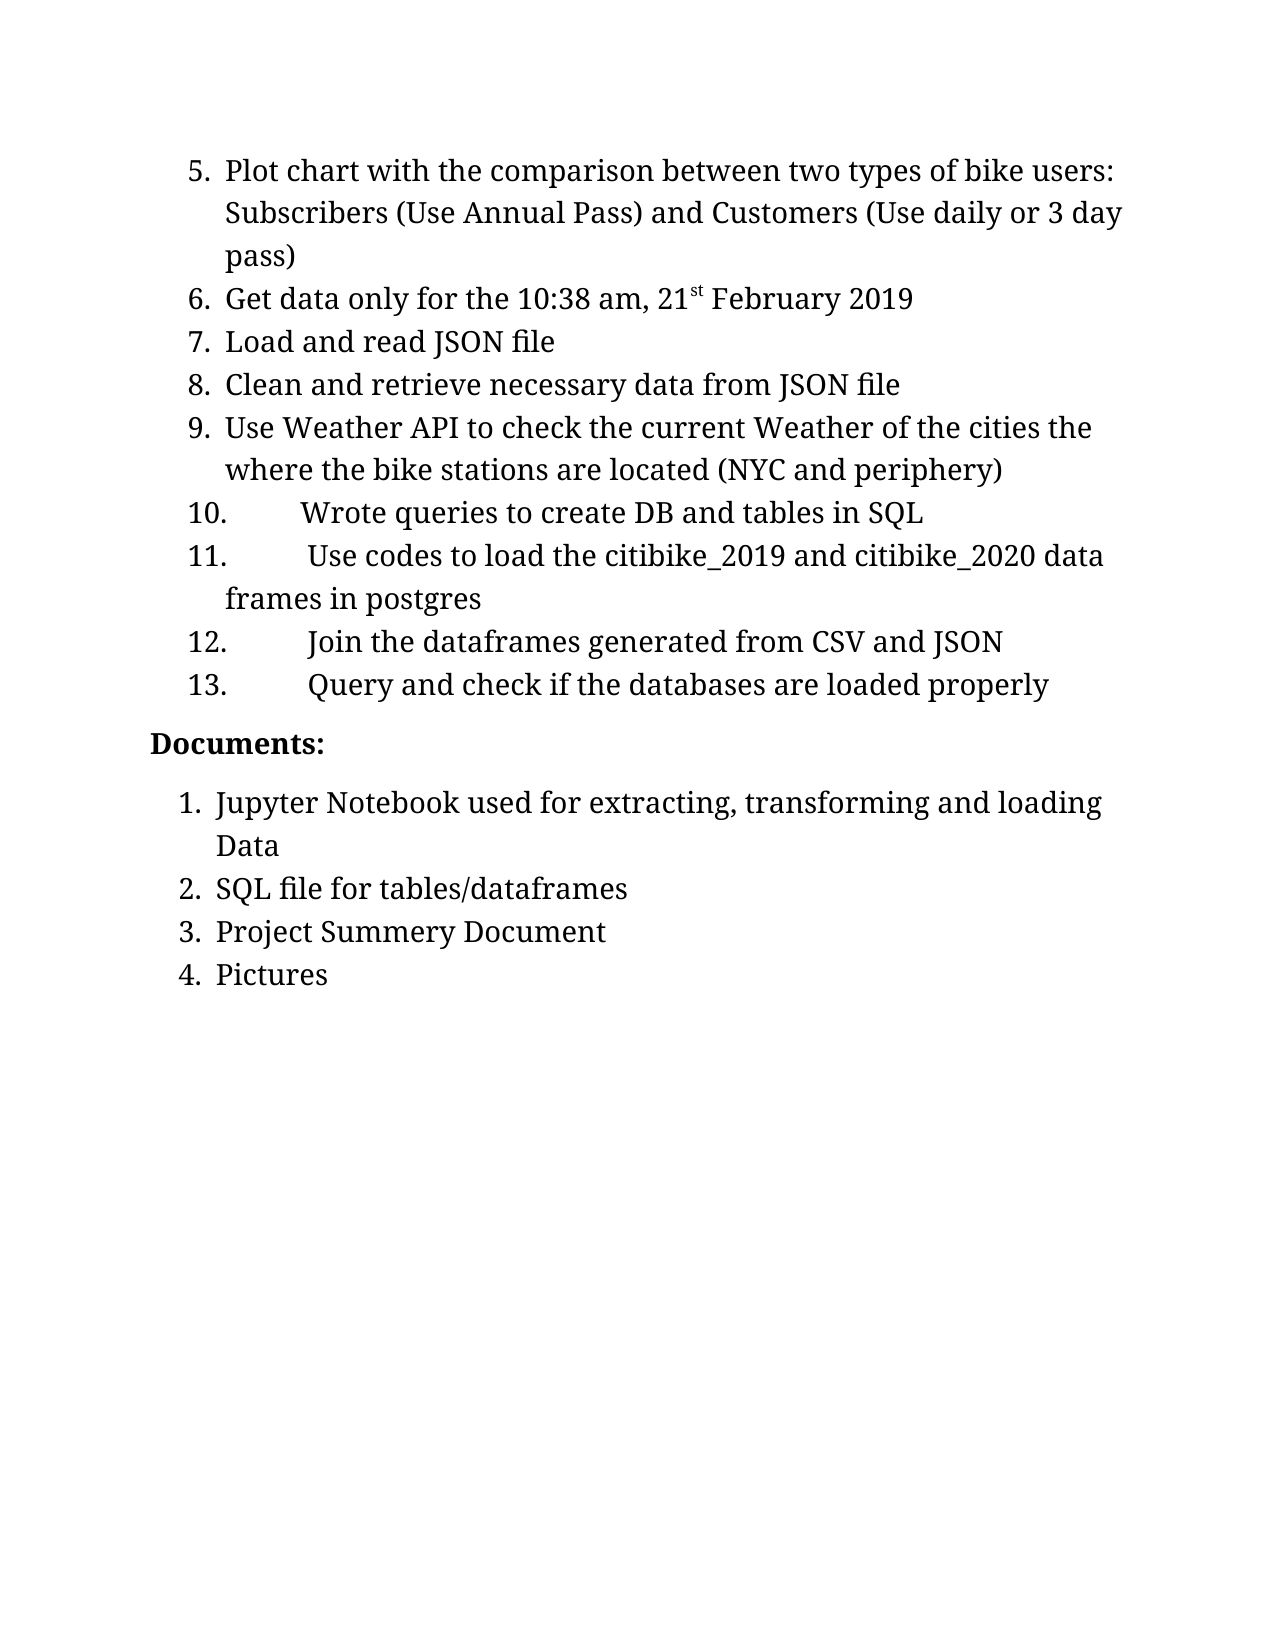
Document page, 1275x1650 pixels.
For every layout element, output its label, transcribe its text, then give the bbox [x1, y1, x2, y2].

list Use Weather API to check the current Weather of the cities the where the bike stations are located (NYC and periphery) [187, 407, 1125, 489]
list SQL file for tables/dataframes [178, 868, 1125, 908]
list Clean and retrieve necessary data from JSON file [187, 364, 1125, 404]
list Load and read JSON file [187, 321, 1125, 361]
list Plot chart with the comparison between two types of bike users: Subscribers (Use Annual Pass) and Customers (Use daily or 3 day pass) [187, 150, 1125, 275]
list Get data only for the 10:38 am, 21st February 2019 [187, 278, 1125, 318]
list Project Summery Document [178, 911, 1125, 951]
list Jupyter Notebook used for extracting, transforming and loading Data [178, 783, 1125, 865]
list Join the dataframes generated from CSV and JSON [187, 621, 1125, 661]
list Query and check if the databases are loaded properly [187, 664, 1125, 703]
list Pictures [178, 954, 1125, 994]
list Use codes to load the citibike_2019 and citibike_2020 data frames in postgres [187, 535, 1125, 618]
list Wrote queries to create DB and tables in SQL [187, 492, 1125, 532]
text Documents: [150, 723, 1125, 763]
